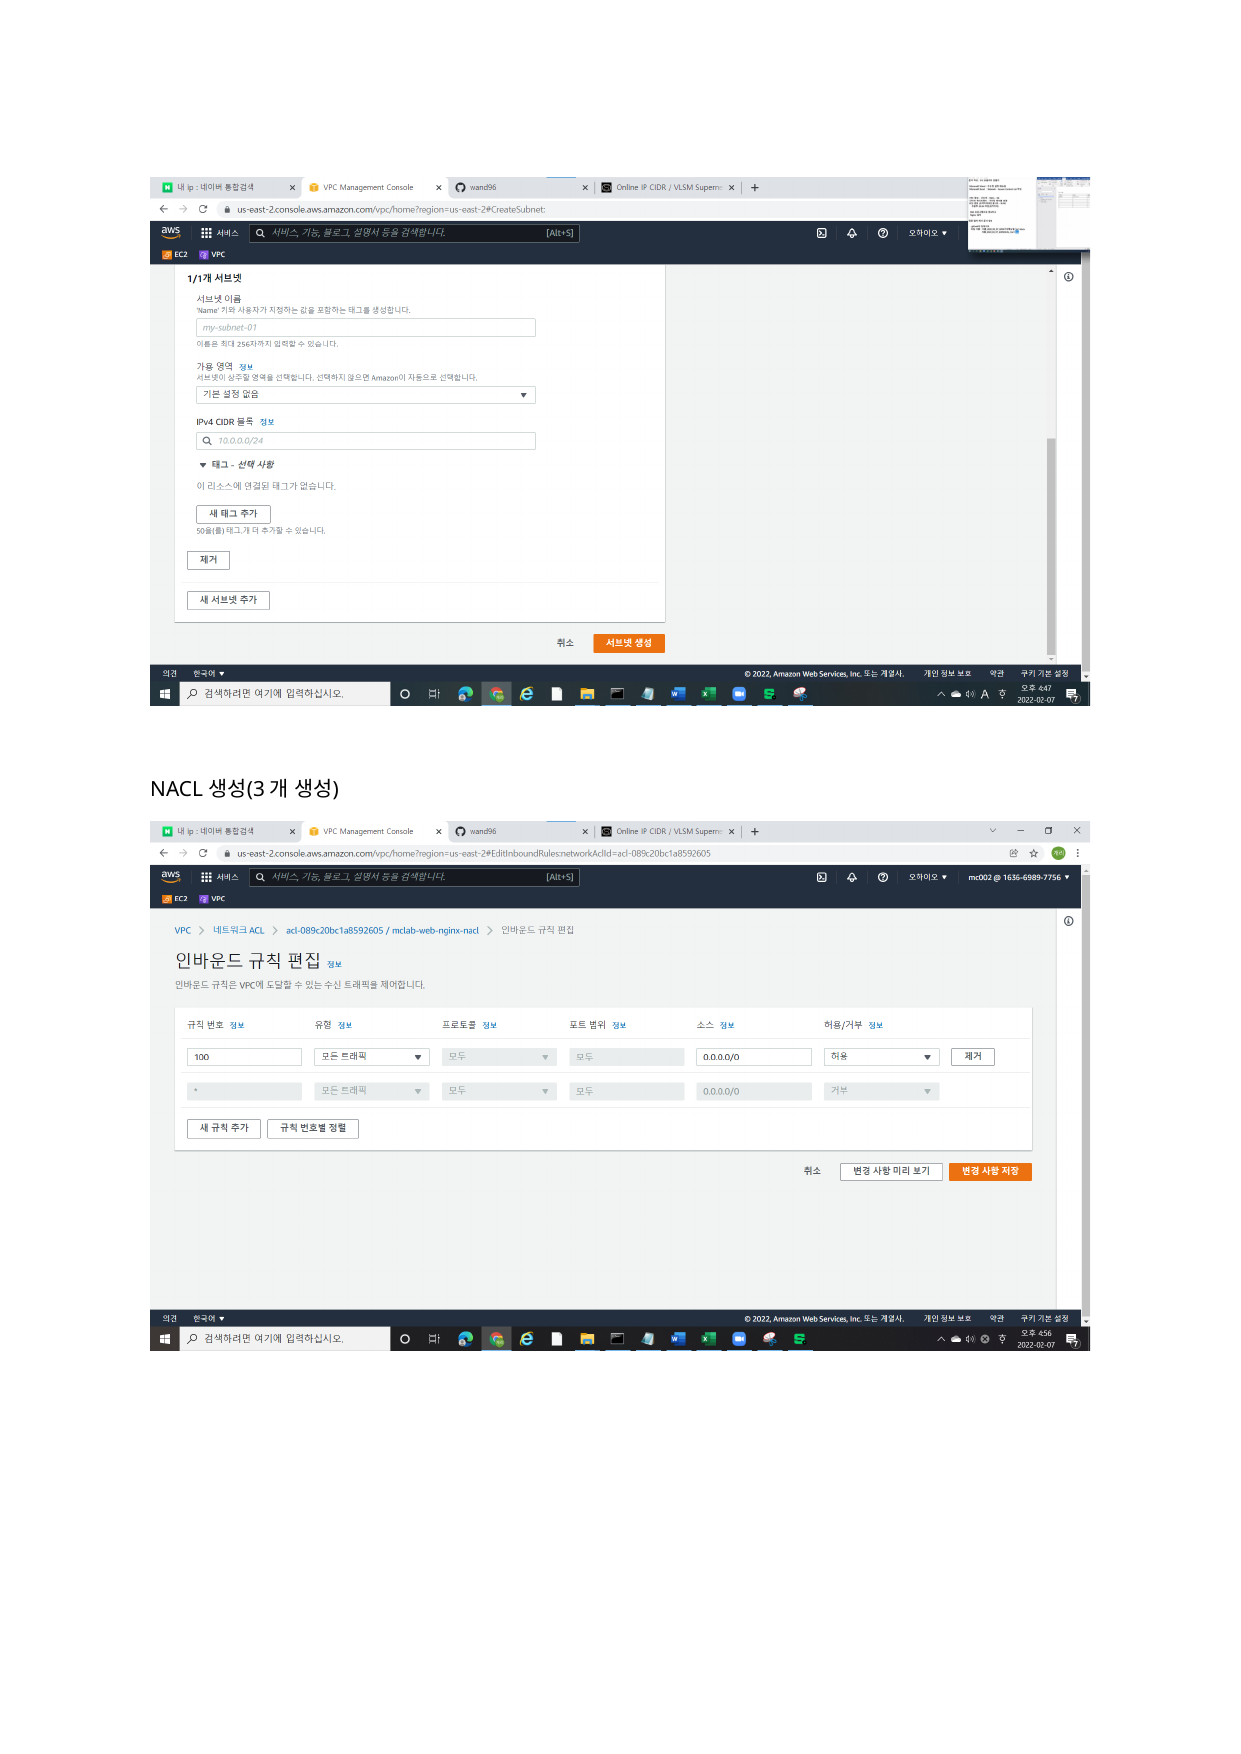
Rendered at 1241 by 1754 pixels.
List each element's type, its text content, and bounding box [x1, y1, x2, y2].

subtitle NACL 생성(3개 생성) [150, 772, 1090, 802]
picture [150, 177, 1091, 706]
picture [150, 821, 1091, 1351]
